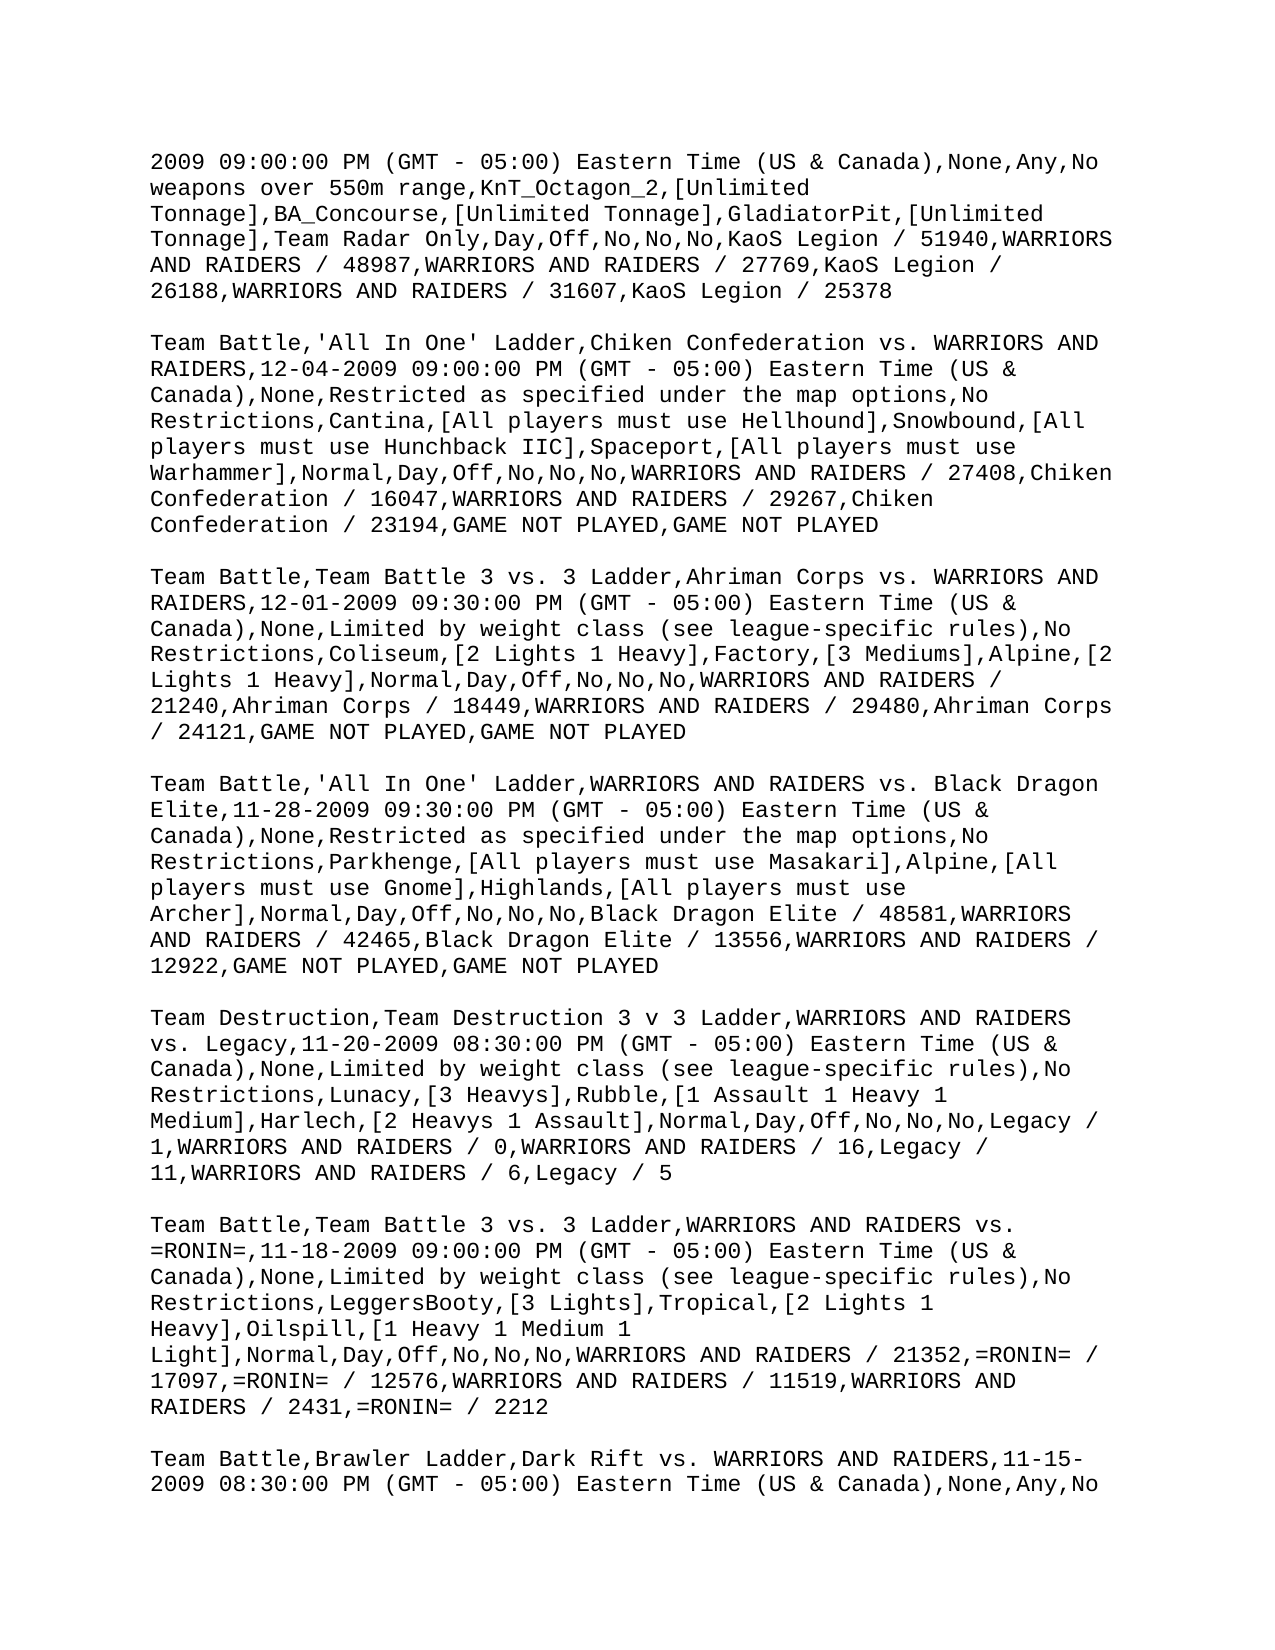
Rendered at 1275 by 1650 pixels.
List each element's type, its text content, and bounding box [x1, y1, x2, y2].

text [150, 1447, 1125, 1499]
text Team Battle,Team Battle 3 vs. 3 Ladder,WARRIORS AND RAIDERS vs. =RONIN=,11-18-2009 09:00:00 PM (GMT - 05:00) Eastern Time (US & Canada),None,Limited by weight class (see league-specific rules),No Restrictions,LeggersBooty,[3 Lights],Tropical,[2 Lights 1 Heavy],Oilspill,[1 Heavy 1 Medium 1 Light],Normal,Day,Off,No,No,No,WARRIORS AND RAIDERS / 21352,=RONIN= / 17097,=RONIN= / 12576,WARRIORS AND RAIDERS / 11519,WARRIORS AND RAIDERS / 2431,=RONIN= / 2212 [150, 1213, 1125, 1421]
text Team Battle,Team Battle 3 vs. 3 Ladder,Ahriman Corps vs. WARRIORS AND RAIDERS,12-01-2009 09:30:00 PM (GMT - 05:00) Eastern Time (US & Canada),None,Limited by weight class (see league-specific rules),No Restrictions,Coliseum,[2 Lights 1 Heavy],Factory,[3 Mediums],Alpine,[2 Lights 1 Heavy],Normal,Day,Off,No,No,No,WARRIORS AND RAIDERS / 21240,Ahriman Corps / 18449,WARRIORS AND RAIDERS / 29480,Ahriman Corps / 24121,GAME NOT PLAYED,GAME NOT PLAYED [150, 565, 1125, 747]
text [150, 150, 1125, 306]
text Team Battle,'All In One' Ladder,Chiken Confederation vs. WARRIORS AND RAIDERS,12-04-2009 09:00:00 PM (GMT - 05:00) Eastern Time (US & Canada),None,Restricted as specified under the map options,No Restrictions,Cantina,[All players must use Hellhound],Snowbound,[All players must use Hunchback IIC],Spaceport,[All players must use Warhammer],Normal,Day,Off,No,No,No,WARRIORS AND RAIDERS / 27408,Chiken Confederation / 16047,WARRIORS AND RAIDERS / 29267,Chiken Confederation / 23194,GAME NOT PLAYED,GAME NOT PLAYED [150, 332, 1125, 539]
text Team Destruction,Team Destruction 3 v 3 Ladder,WARRIORS AND RAIDERS vs. Legacy,11-20-2009 08:30:00 PM (GMT - 05:00) Eastern Time (US & Canada),None,Limited by weight class (see league-specific rules),No Restrictions,Lunacy,[3 Heavys],Rubble,[1 Assault 1 Heavy 1 Medium],Harlech,[2 Heavys 1 Assault],Normal,Day,Off,No,No,No,Legacy / 1,WARRIORS AND RAIDERS / 0,WARRIORS AND RAIDERS / 16,Legacy / 11,WARRIORS AND RAIDERS / 6,Legacy / 5 [150, 1006, 1125, 1187]
text Team Battle,'All In One' Ladder,WARRIORS AND RAIDERS vs. Black Dragon Elite,11-28-2009 09:30:00 PM (GMT - 05:00) Eastern Time (US & Canada),None,Restricted as specified under the map options,No Restrictions,Parkhenge,[All players must use Masakari],Alpine,[All players must use Gnome],Highlands,[All players must use Archer],Normal,Day,Off,No,No,No,Black Dragon Elite / 48581,WARRIORS AND RAIDERS / 42465,Black Dragon Elite / 13556,WARRIORS AND RAIDERS / 12922,GAME NOT PLAYED,GAME NOT PLAYED [150, 772, 1125, 980]
